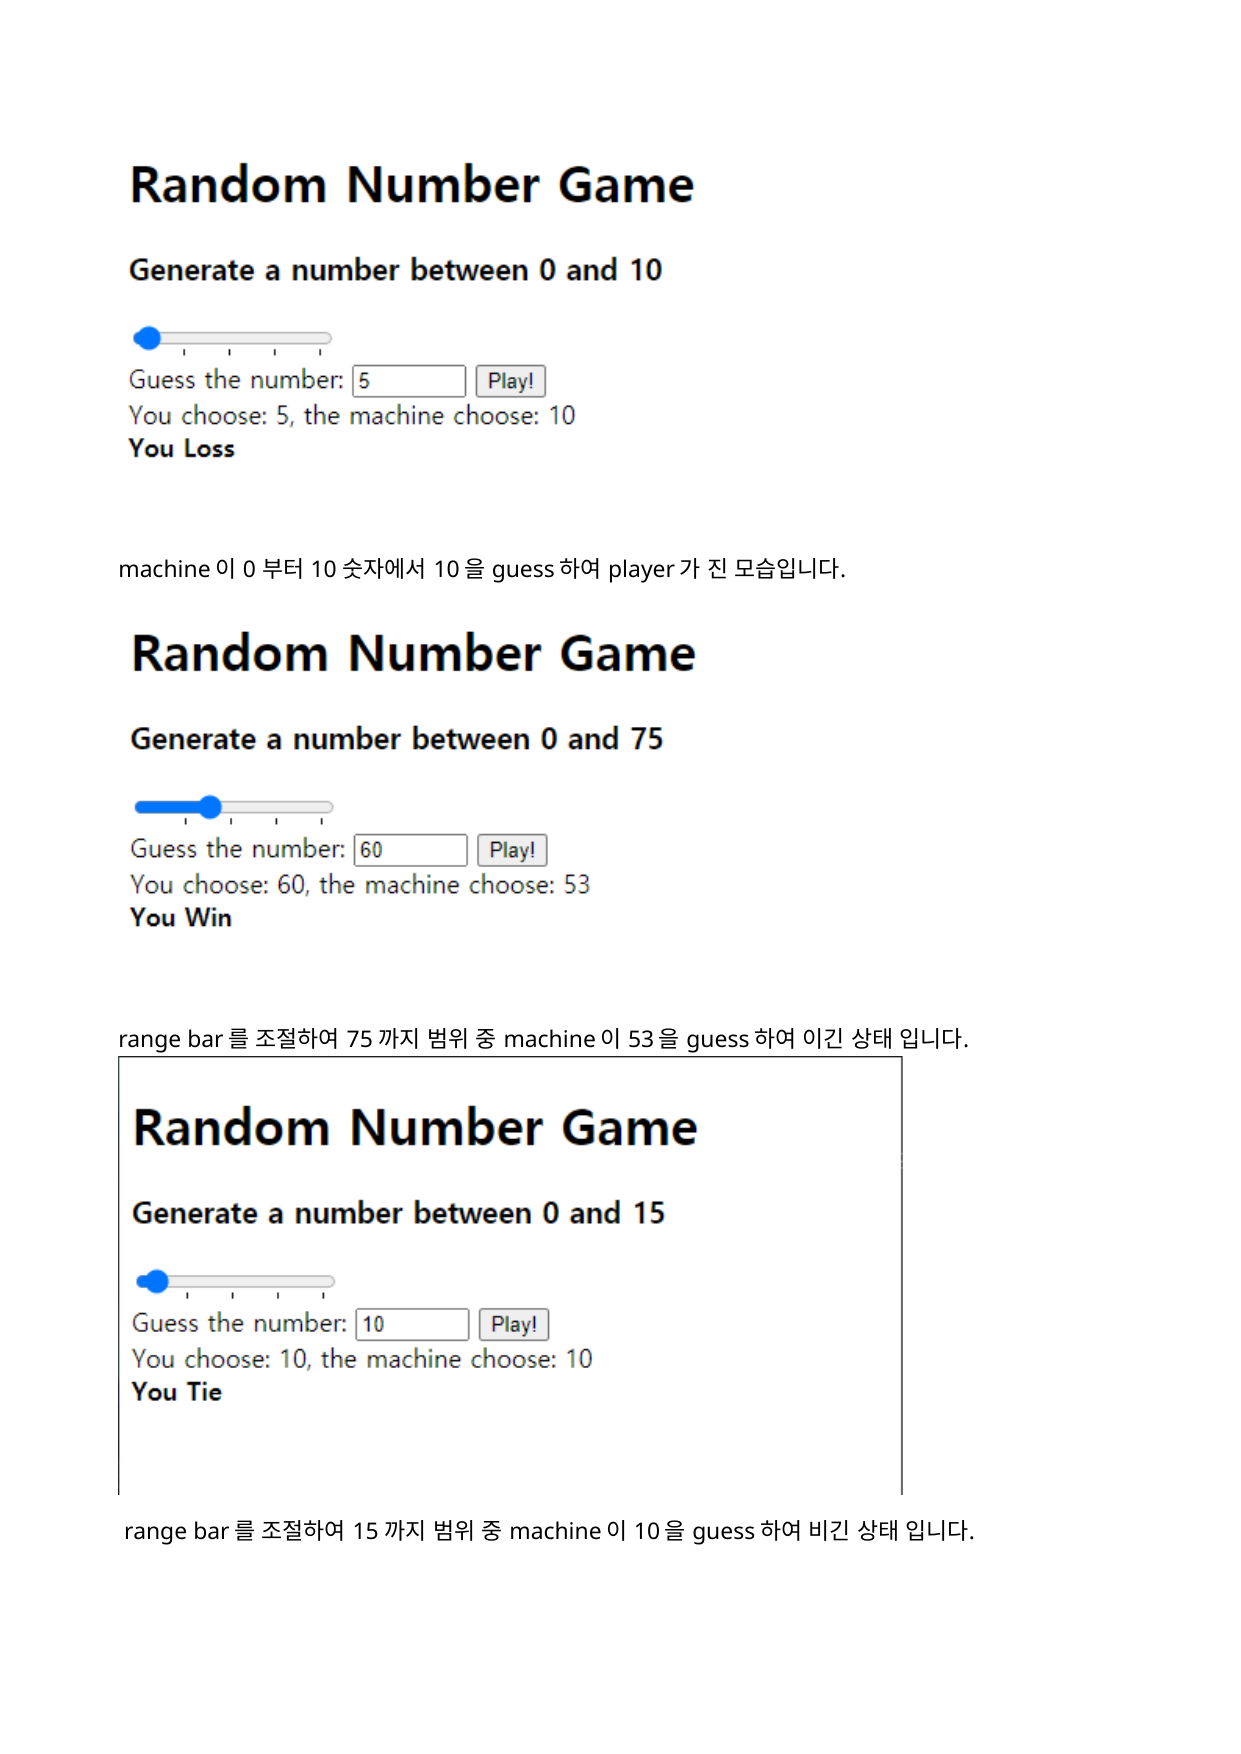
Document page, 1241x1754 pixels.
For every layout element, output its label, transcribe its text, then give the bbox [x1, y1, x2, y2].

picture [118, 118, 898, 548]
picture [118, 1056, 903, 1495]
text range bar를 조절하여 15 까지 범위 중 machine이 10을 guess하여 비긴 상태 입니다. [118, 1513, 1122, 1578]
picture [118, 586, 898, 1019]
